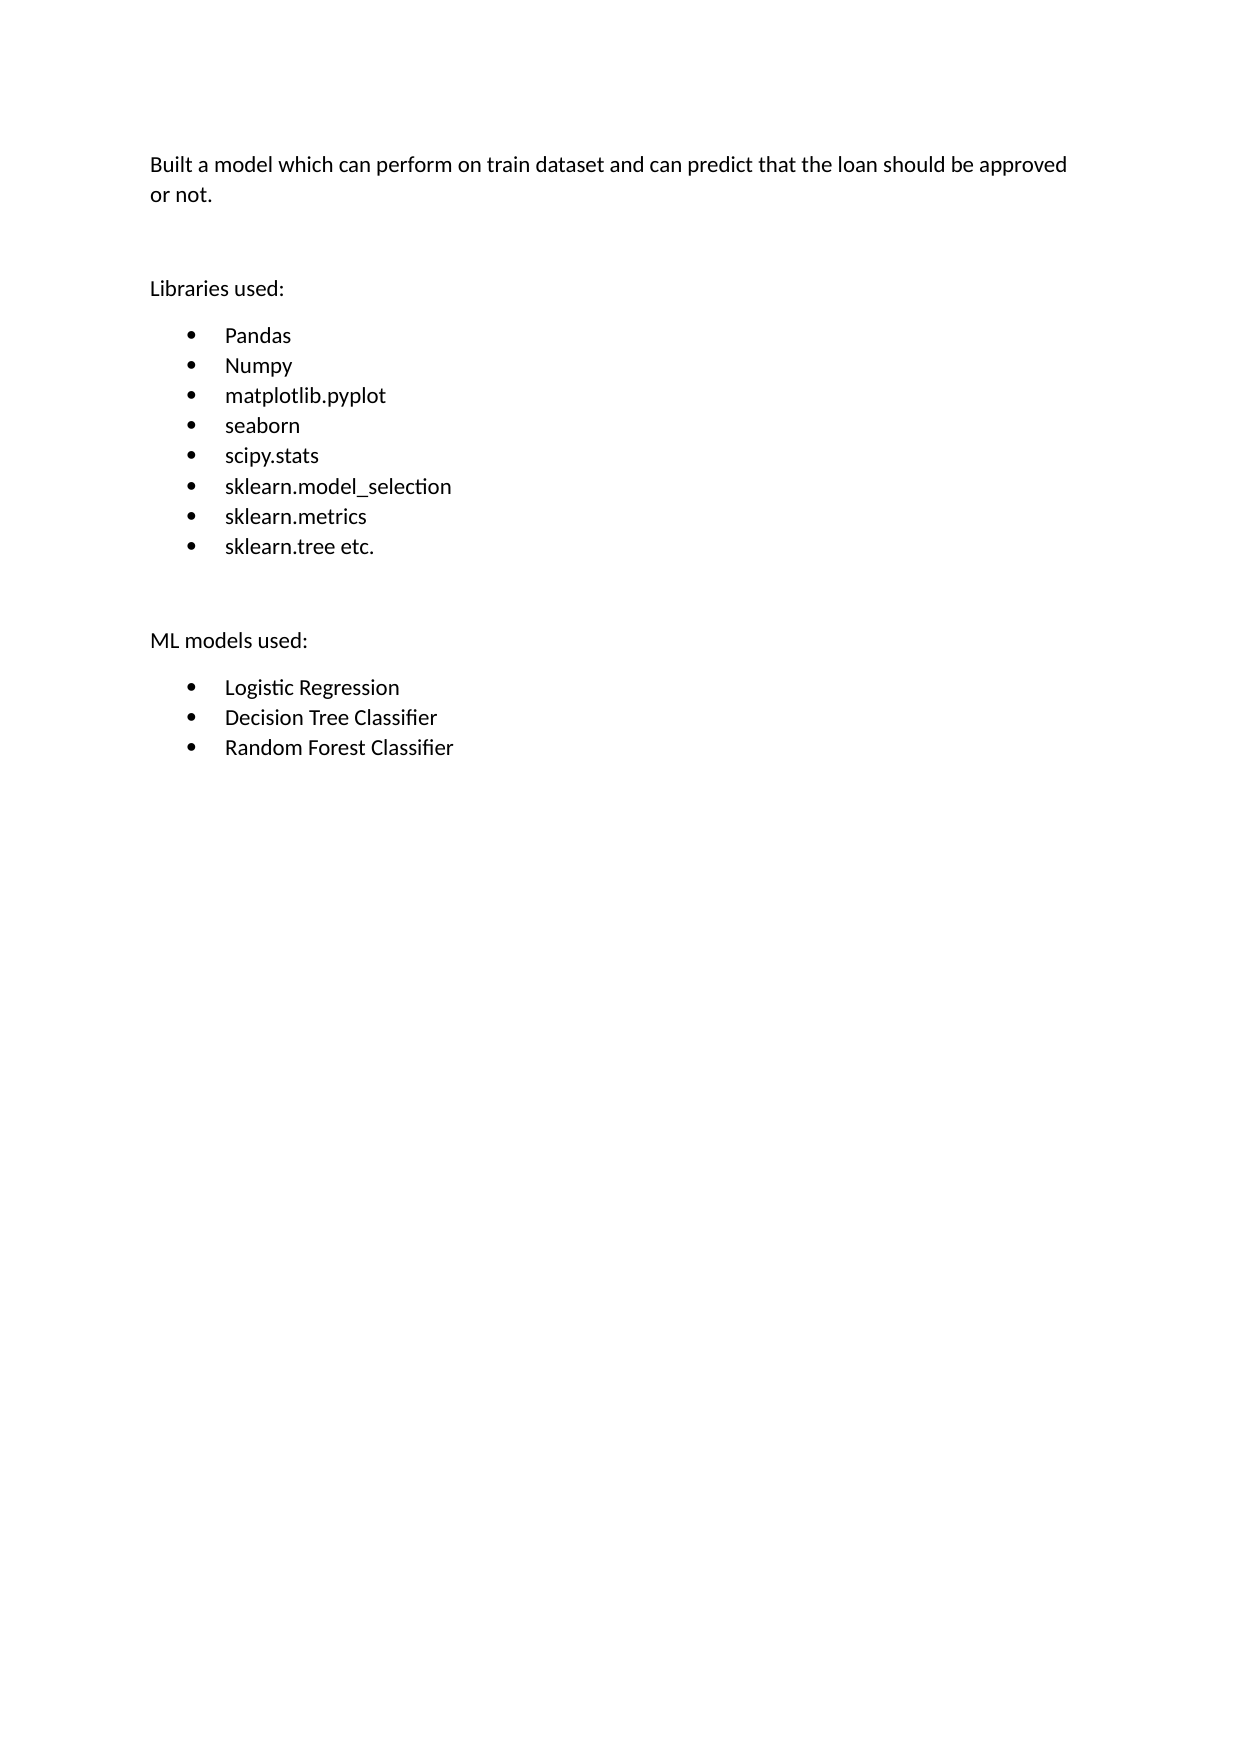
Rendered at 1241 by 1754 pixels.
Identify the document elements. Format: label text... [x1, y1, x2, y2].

list Numpy [187, 351, 1090, 379]
list Logistic Regression [187, 673, 1090, 701]
list Pandas [187, 321, 1090, 349]
list seaborn [187, 411, 1090, 439]
list sklearn.tree etc. [187, 532, 1090, 560]
text ML models used: [150, 626, 1090, 654]
list matplotlib.pyplot [187, 381, 1090, 409]
list Random Forest Classifier [187, 733, 1090, 761]
list scipy.stats [187, 442, 1090, 470]
list sklearn.metrics [187, 502, 1090, 530]
text Built a model which can perform on train dataset and can predict that the loan should be approved or not. [150, 150, 1090, 208]
list Decision Tree Classifier [187, 703, 1090, 731]
text Libraries used: [150, 274, 1090, 302]
list sklearn.model_selection [187, 472, 1090, 500]
